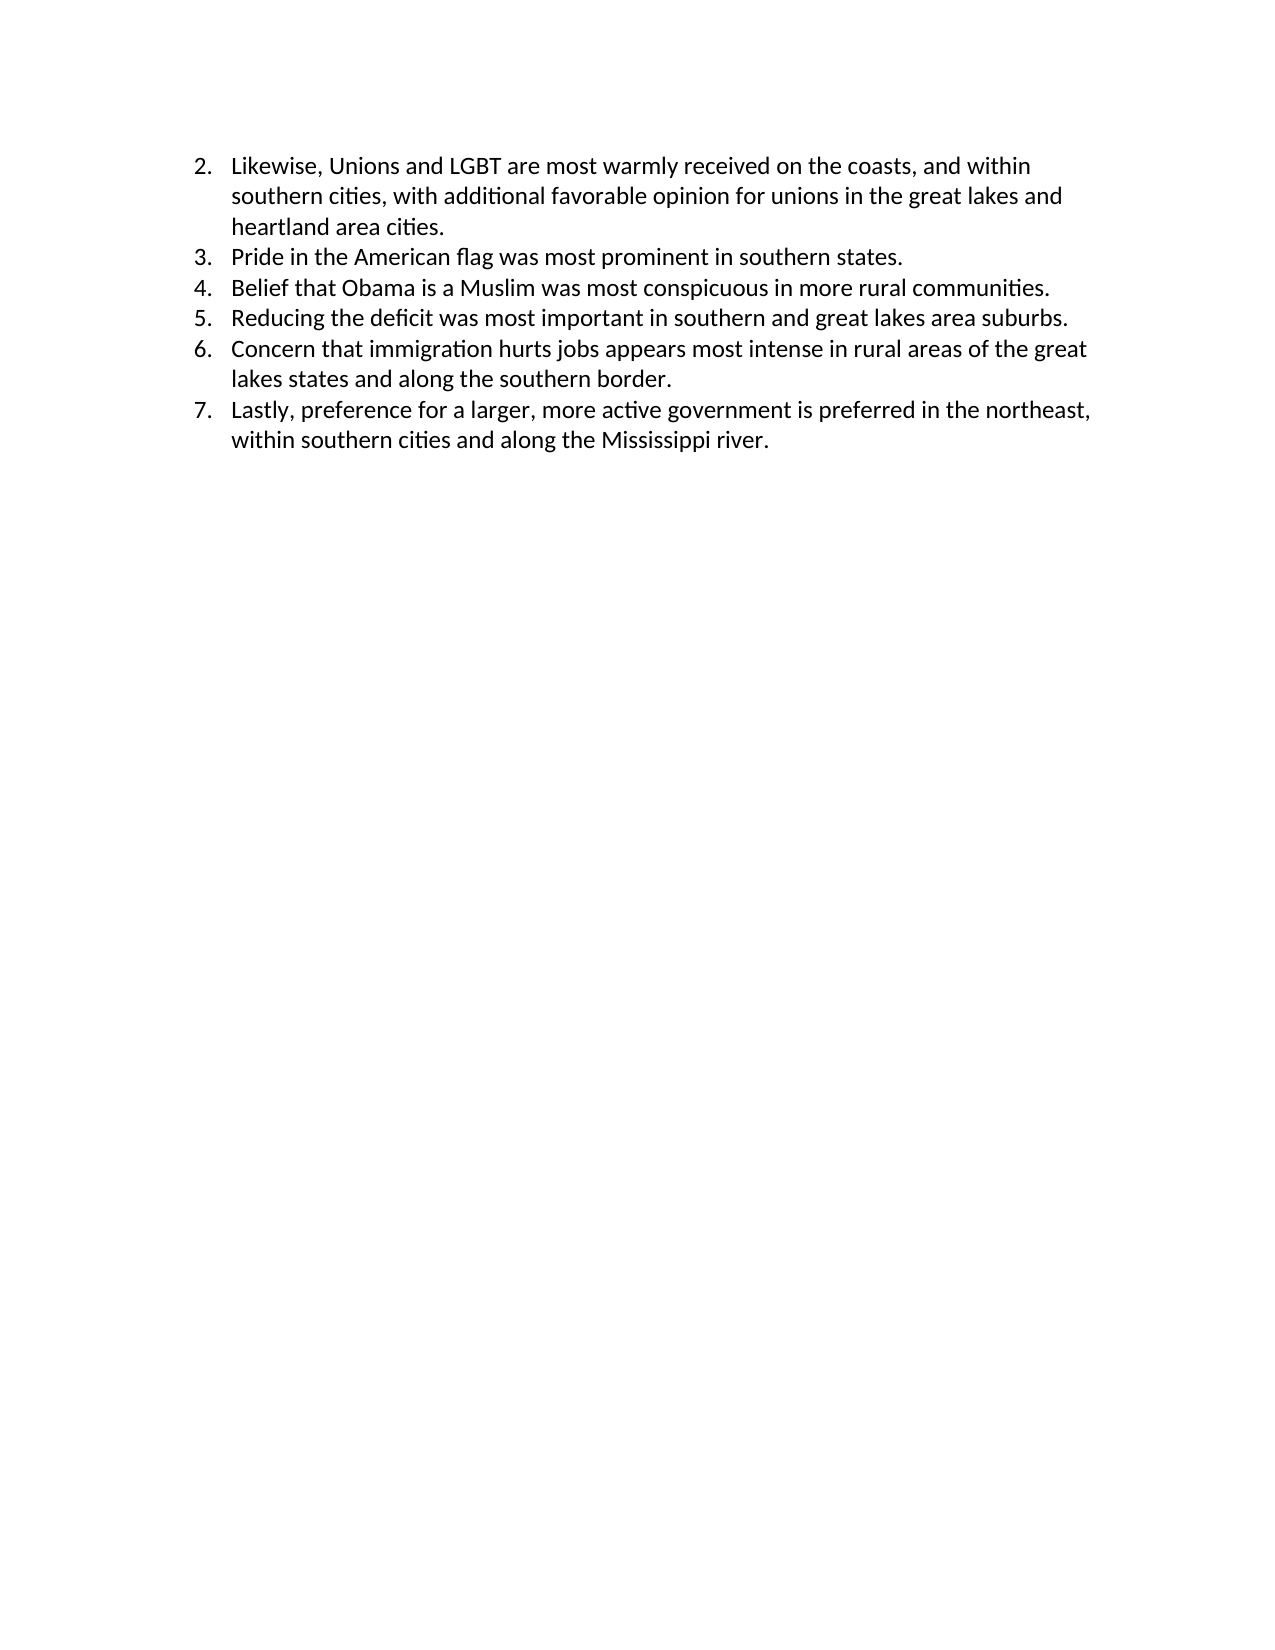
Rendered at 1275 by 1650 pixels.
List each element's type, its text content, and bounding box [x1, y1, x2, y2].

list Belief that Obama is a Muslim was most conspicuous in more rural communities. [194, 272, 1125, 303]
list Reducing the deficit was most important in southern and great lakes area suburbs. [194, 303, 1125, 333]
list Likewise, Unions and LGBT are most warmly received on the coasts, and within southern cities, with additional favorable opinion for unions in the great lakes and heartland area cities. [194, 150, 1125, 242]
list Concern that immigration hurts jobs appears most intense in rural areas of the great lakes states and along the southern border. [194, 333, 1125, 394]
list Pride in the American flag was most prominent in southern states. [194, 242, 1125, 272]
list Lastly, preference for a larger, more active government is preferred in the northeast, within southern cities and along the Mississippi river. [194, 394, 1125, 455]
